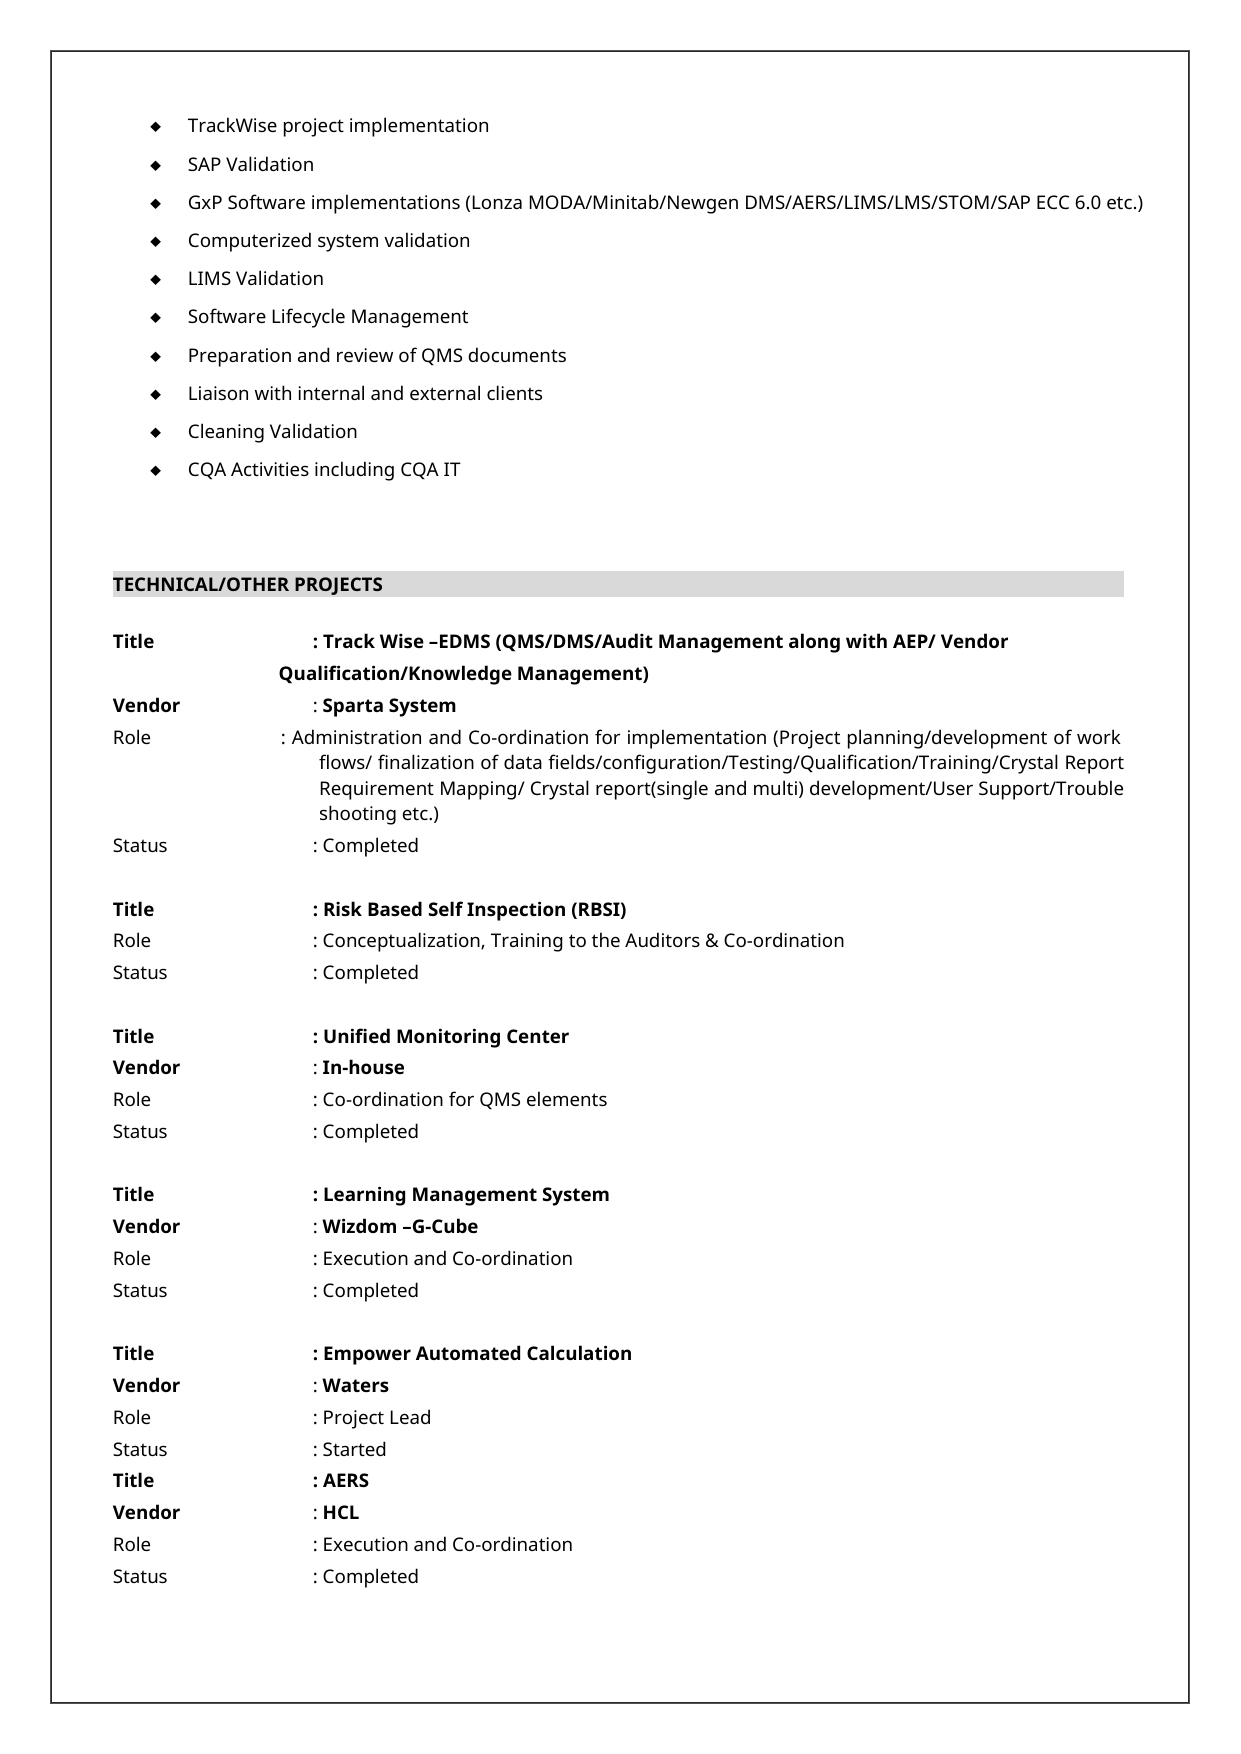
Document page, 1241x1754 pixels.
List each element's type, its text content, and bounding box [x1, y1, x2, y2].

list Cleaning Validation [150, 418, 1165, 444]
text Status : Completed [113, 832, 1124, 858]
list GxP Software implementations (Lonza MODA/Minitab/Newgen DMS/AERS/LIMS/LMS/STOM/SAP ECC 6.0 etc.) [150, 189, 1165, 214]
text Role : Execution and Co-ordination [113, 1531, 1124, 1557]
list Software Lifecycle Management [150, 304, 1165, 329]
text Title : Track Wise –EDMS (QMS/DMS/Audit Management along with AEP/ Vendor [113, 629, 1124, 654]
text Role : Conceptualization, Training to the Auditors & Co-ordination [113, 928, 1124, 953]
text Title : Unified Monitoring Center [113, 1023, 1124, 1048]
text Vendor : Waters [113, 1372, 1124, 1398]
text Vendor : Wizdom –G-Cube [113, 1213, 1124, 1239]
text Status : Completed [113, 1118, 1124, 1144]
text Title : Risk Based Self Inspection (RBSI) [113, 896, 1124, 921]
text Vendor : HCL [113, 1499, 1124, 1525]
list CQA Activities including CQA IT [150, 457, 1165, 482]
text Status : Started [113, 1436, 1124, 1461]
text Title : AERS [113, 1468, 1124, 1493]
list SAP Validation [150, 151, 1165, 176]
text Role : Administration and Co-ordination for implementation (Project planning/development of work flows/ finalization of data fields/configuration/Testing/Qualification/Training/Crystal Report Requirement Mapping/ Crystal report(single and multi) development/User Support/Trouble shooting etc.) [113, 724, 1124, 826]
text Status : Completed [113, 959, 1124, 985]
list LIMS Validation [150, 266, 1165, 291]
text Status : Completed [113, 1563, 1124, 1588]
text Qualification/Knowledge Management) [113, 660, 1124, 686]
text Title : Empower Automated Calculation [113, 1341, 1124, 1366]
text Vendor : Sparta System [113, 692, 1124, 718]
list Computerized system validation [150, 227, 1165, 253]
text Vendor : In-house [113, 1055, 1124, 1080]
list Liaison with internal and external clients [150, 380, 1165, 406]
list Preparation and review of QMS documents [150, 342, 1165, 367]
text Role : Project Lead [113, 1404, 1124, 1430]
text Status : Completed [113, 1277, 1124, 1303]
text Title : Learning Management System [113, 1182, 1124, 1207]
text Role : Co-ordination for QMS elements [113, 1086, 1124, 1112]
text TECHNICAL/OTHER PROJECTS [113, 571, 1124, 597]
text Role : Execution and Co-ordination [113, 1245, 1124, 1271]
list TrackWise project implementation [150, 113, 1165, 138]
